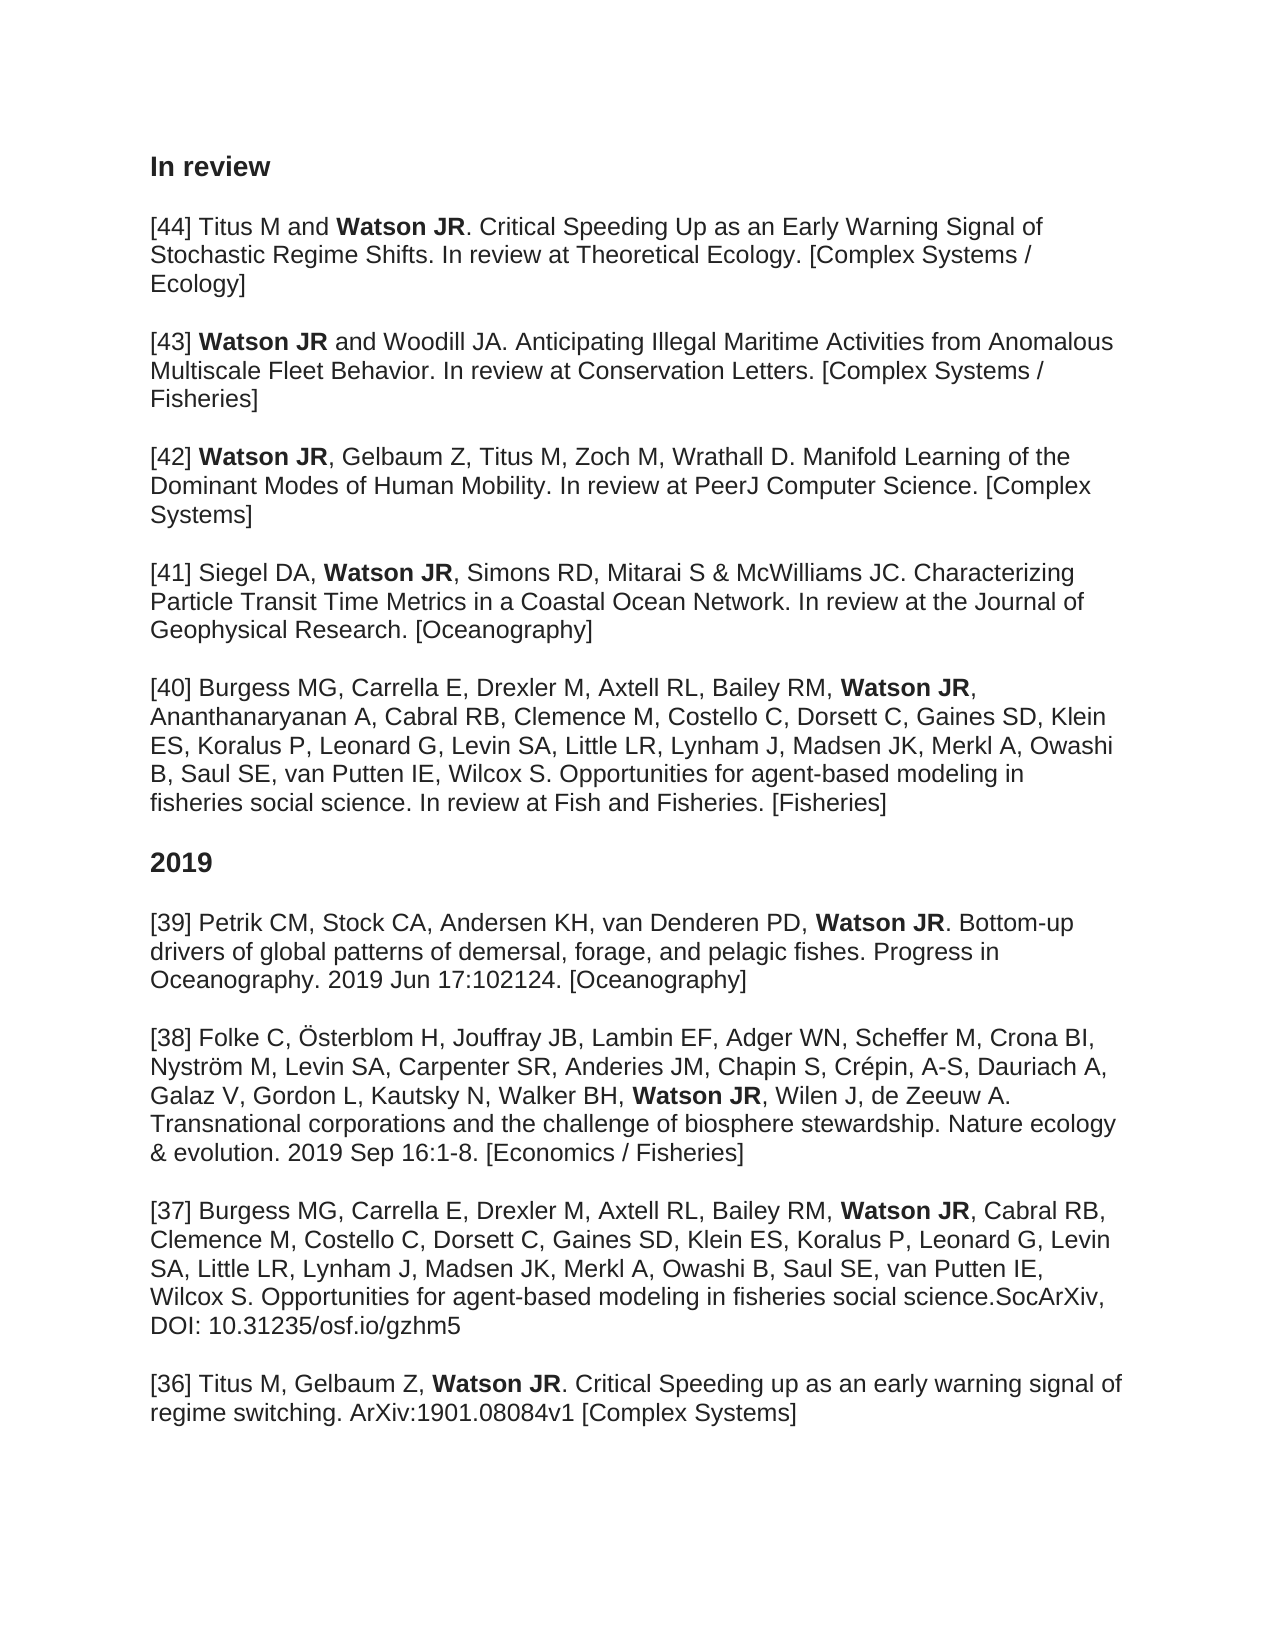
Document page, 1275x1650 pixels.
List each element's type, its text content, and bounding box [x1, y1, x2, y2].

text [36] Titus M, Gelbaum Z, Watson JR. Critical Speeding up as an early warning signal of regime switching. ArXiv:1901.08084v1 [Complex Systems] [150, 1369, 1125, 1426]
text [43] Watson JR and Woodill JA. Anticipating Illegal Maritime Activities from Anomalous Multiscale Fleet Behavior. In review at Conservation Letters. [Complex Systems / Fisheries] [150, 327, 1125, 413]
text 2019 [150, 846, 1125, 878]
text [41] Siegel DA, Watson JR, Simons RD, Mitarai S & McWilliams JC. Characterizing Particle Transit Time Metrics in a Coastal Ocean Network. In review at the Journal of Geophysical Research. [Oceanography] [150, 558, 1125, 644]
text [39] Petrik CM, Stock CA, Andersen KH, van Denderen PD, Watson JR. Bottom-up drivers of global patterns of demersal, forage, and pelagic fishes. Progress in Oceanography. 2019 Jun 17:102124. [Oceanography] [150, 908, 1125, 994]
text [37] Burgess MG, Carrella E, Drexler M, Axtell RL, Bailey RM, Watson JR, Cabral RB, Clemence M, Costello C, Dorsett C, Gaines SD, Klein ES, Koralus P, Leonard G, Levin SA, Little LR, Lynham J, Madsen JK, Merkl A, Owashi B, Saul SE, van Putten IE, Wilcox S. Opportunities for agent-based modeling in fisheries social science.SocArXiv, DOI: 10.31235/osf.io/gzhm5 [150, 1196, 1125, 1340]
text [44] Titus M and Watson JR. Critical Speeding Up as an Early Warning Signal of Stochastic Regime Shifts. In review at Theoretical Ecology. [Complex Systems / Ecology] [150, 212, 1125, 298]
text [38] Folke C, Österblom H, Jouffray JB, Lambin EF, Adger WN, Scheffer M, Crona BI, Nyström M, Levin SA, Carpenter SR, Anderies JM, Chapin S, Crépin, A-S, Dauriach A, Galaz V, Gordon L, Kautsky N, Walker BH, Watson JR, Wilen J, de Zeeuw A. Transnational corporations and the challenge of biosphere stewardship. Nature ecology & evolution. 2019 Sep 16:1-8. [Economics / Fisheries] [150, 1023, 1125, 1167]
text In review [150, 150, 1125, 182]
text [40] Burgess MG, Carrella E, Drexler M, Axtell RL, Bailey RM, Watson JR, Ananthanaryanan A, Cabral RB, Clemence M, Costello C, Dorsett C, Gaines SD, Klein ES, Koralus P, Leonard G, Levin SA, Little LR, Lynham J, Madsen JK, Merkl A, Owashi B, Saul SE, van Putten IE, Wilcox S. Opportunities for agent-based modeling in fisheries social science. In review at Fish and Fisheries. [Fisheries] [150, 673, 1125, 817]
text [42] Watson JR, Gelbaum Z, Titus M, Zoch M, Wrathall D. Manifold Learning of the Dominant Modes of Human Mobility. In review at PeerJ Computer Science. [Complex Systems] [150, 442, 1125, 529]
